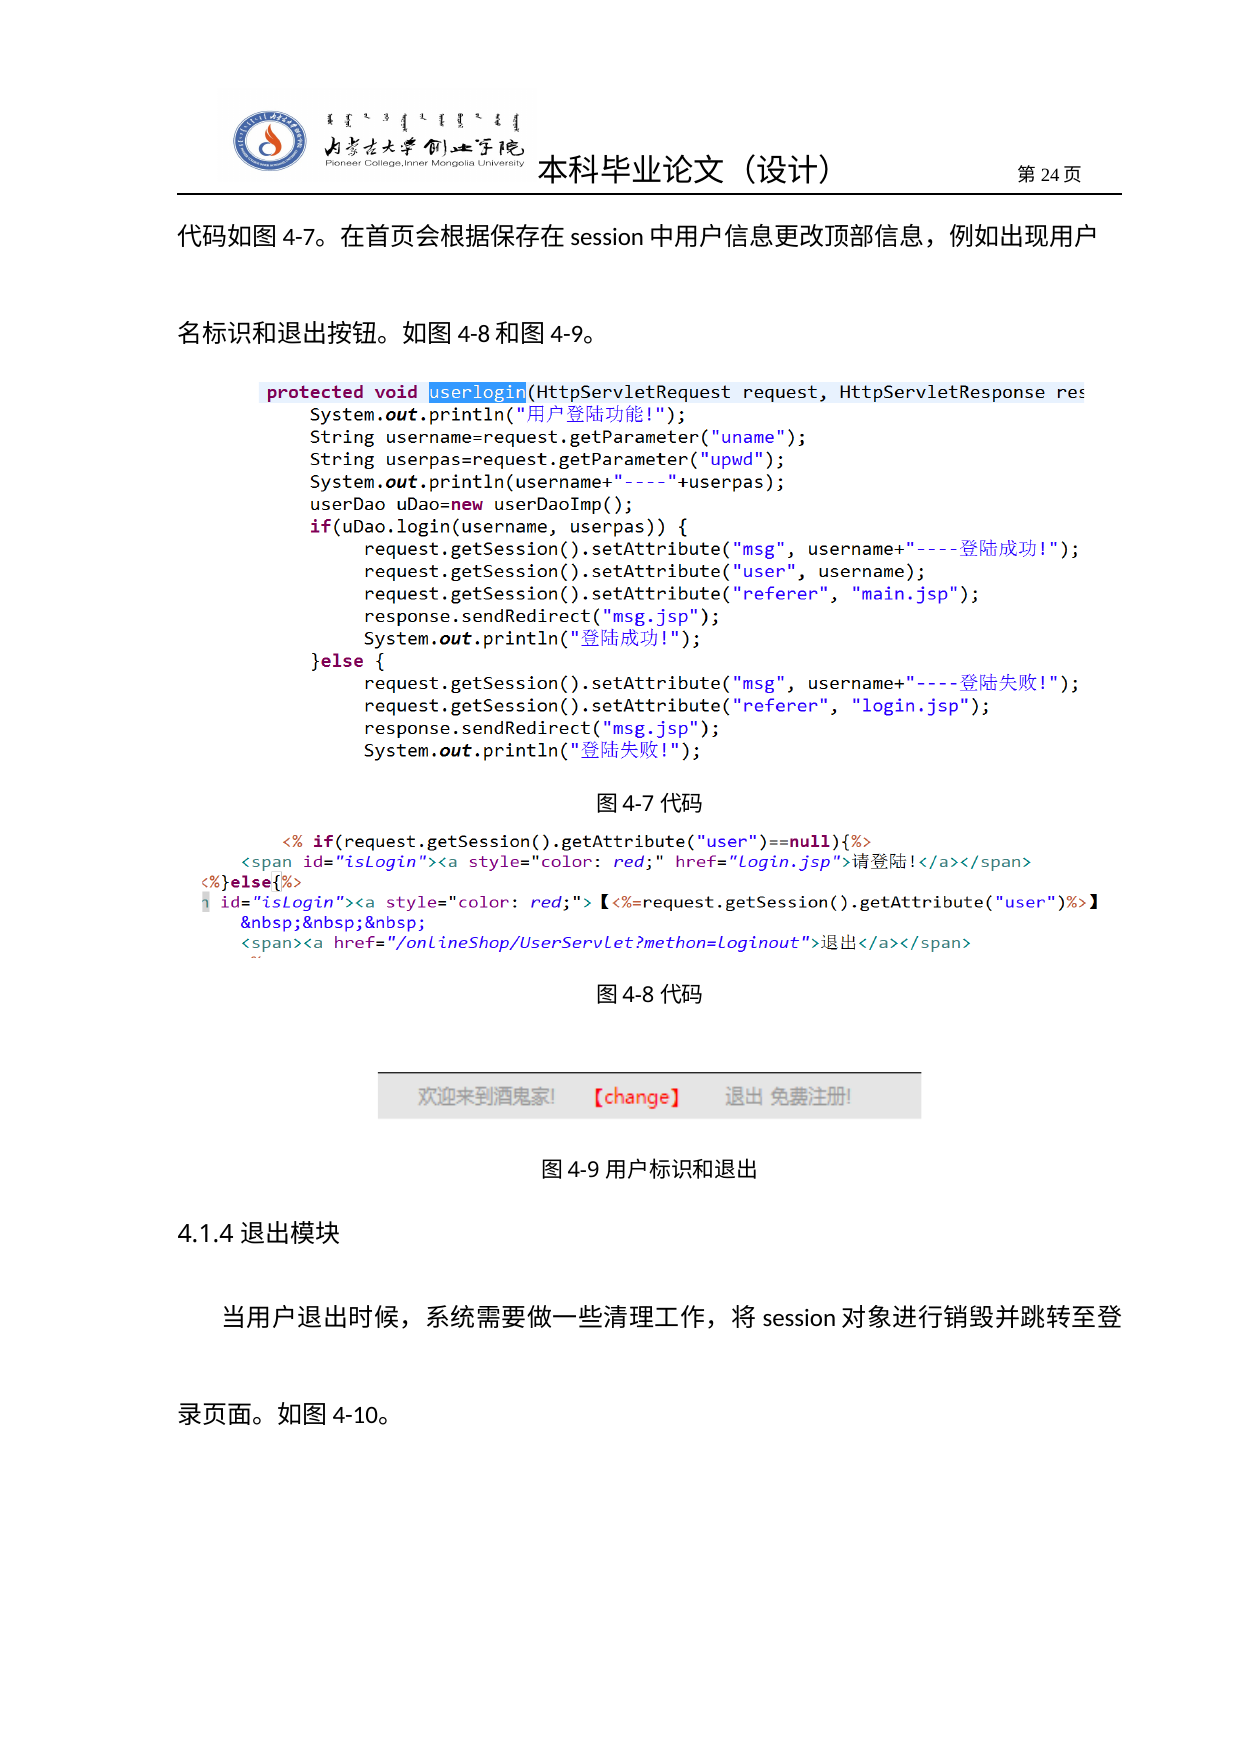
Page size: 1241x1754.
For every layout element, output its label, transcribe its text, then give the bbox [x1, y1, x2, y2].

picture [217, 88, 538, 182]
text 4.1.4 退出模块 [177, 1199, 1122, 1264]
list 图4-8 代码 [177, 977, 1122, 1010]
picture [377, 1072, 922, 1136]
text 当用户退出时候，系统需要做一些清理工作，将session对象进行销毁并跳转至登录页面。如图4-10。 [177, 1283, 1122, 1445]
list 主要实现登录功能，将用户名和密码，通过sql查询语句判断账号密码是否正确，实现用户登录，如果登录成功，则将用户username信息存储在session会话对象中。代码如图4-7。在首页会根据保存在session中用户信息更改顶部信息，例如出现用户名标识和退出按钮。如图4-8和图4-9。 [177, 202, 1122, 364]
picture [202, 833, 1098, 958]
list 图4-7 代码 [177, 786, 1122, 818]
list 图4-9 用户标识和退出 [177, 1151, 1122, 1184]
picture [258, 382, 1085, 762]
